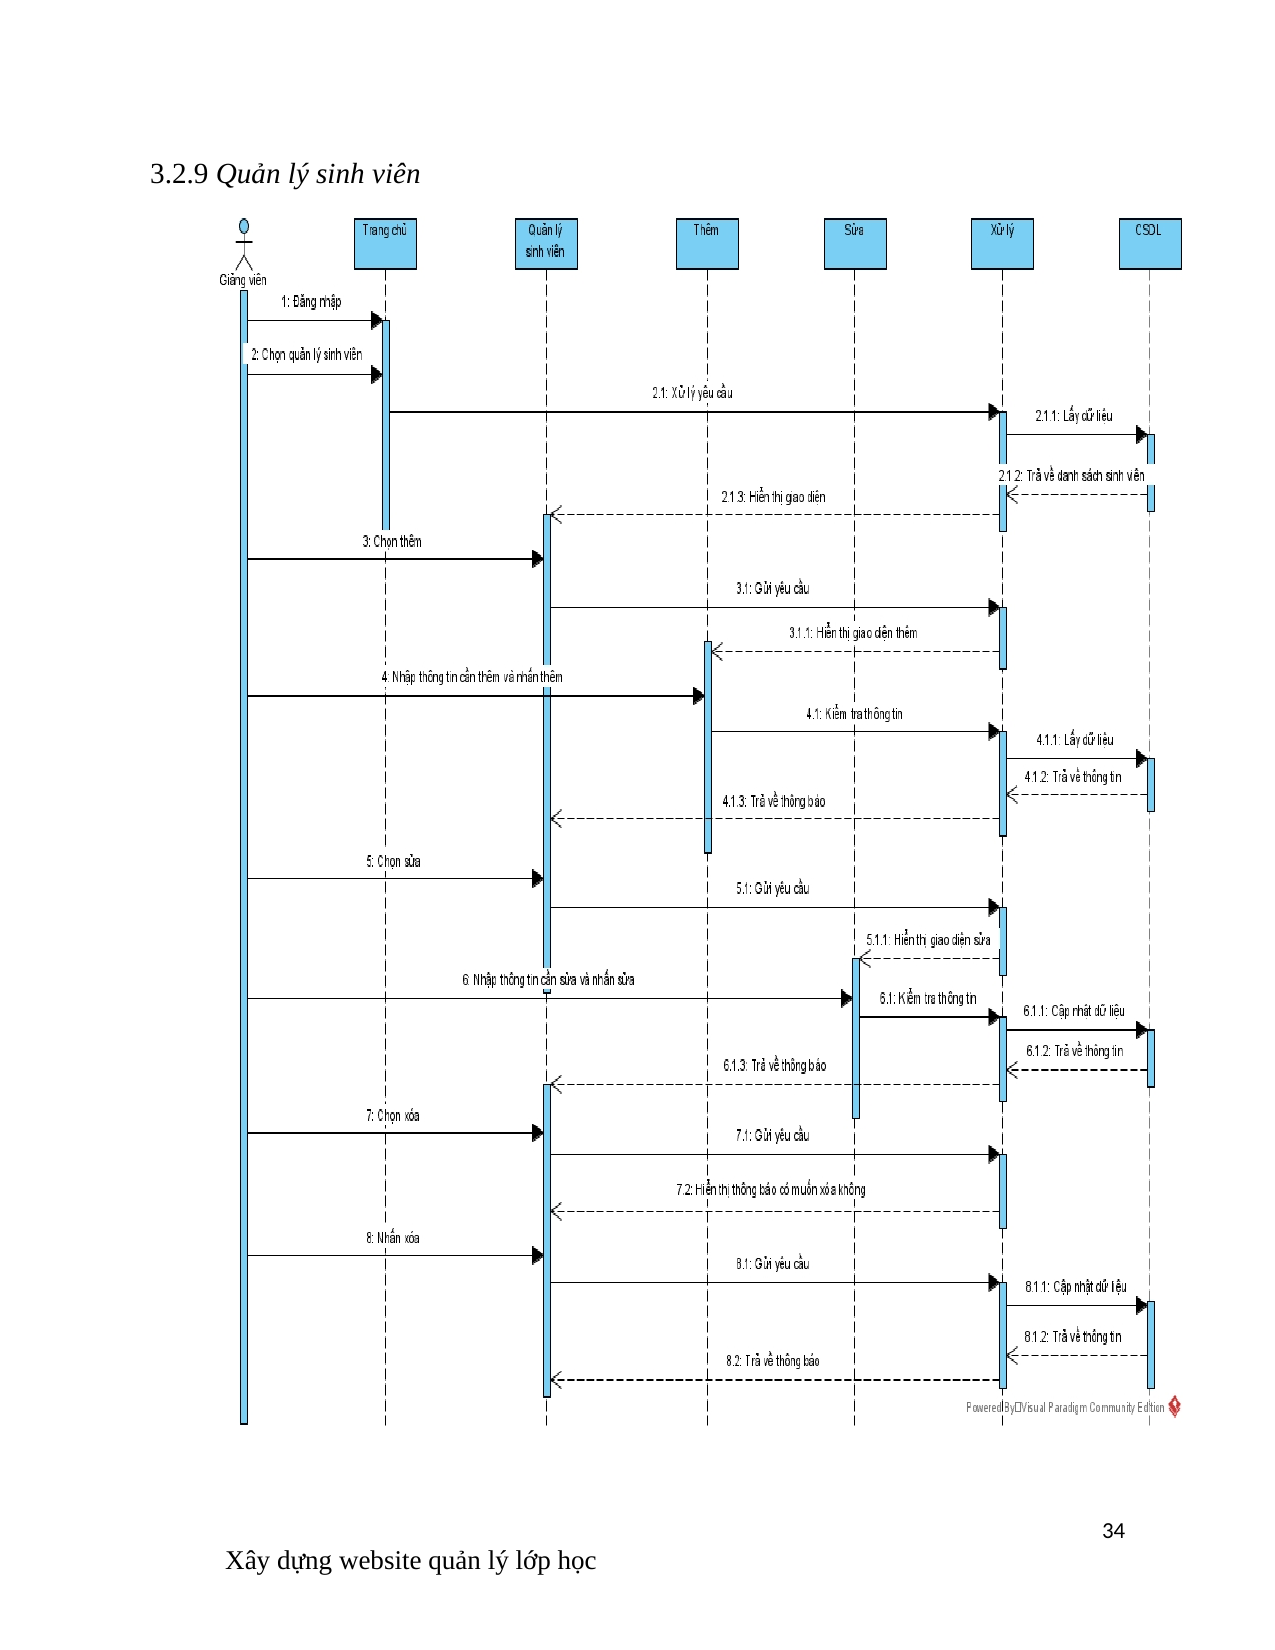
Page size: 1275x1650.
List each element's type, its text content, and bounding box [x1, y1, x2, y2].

subtitle Quản lý sinh viên [150, 150, 1125, 192]
picture [209, 216, 1184, 1431]
